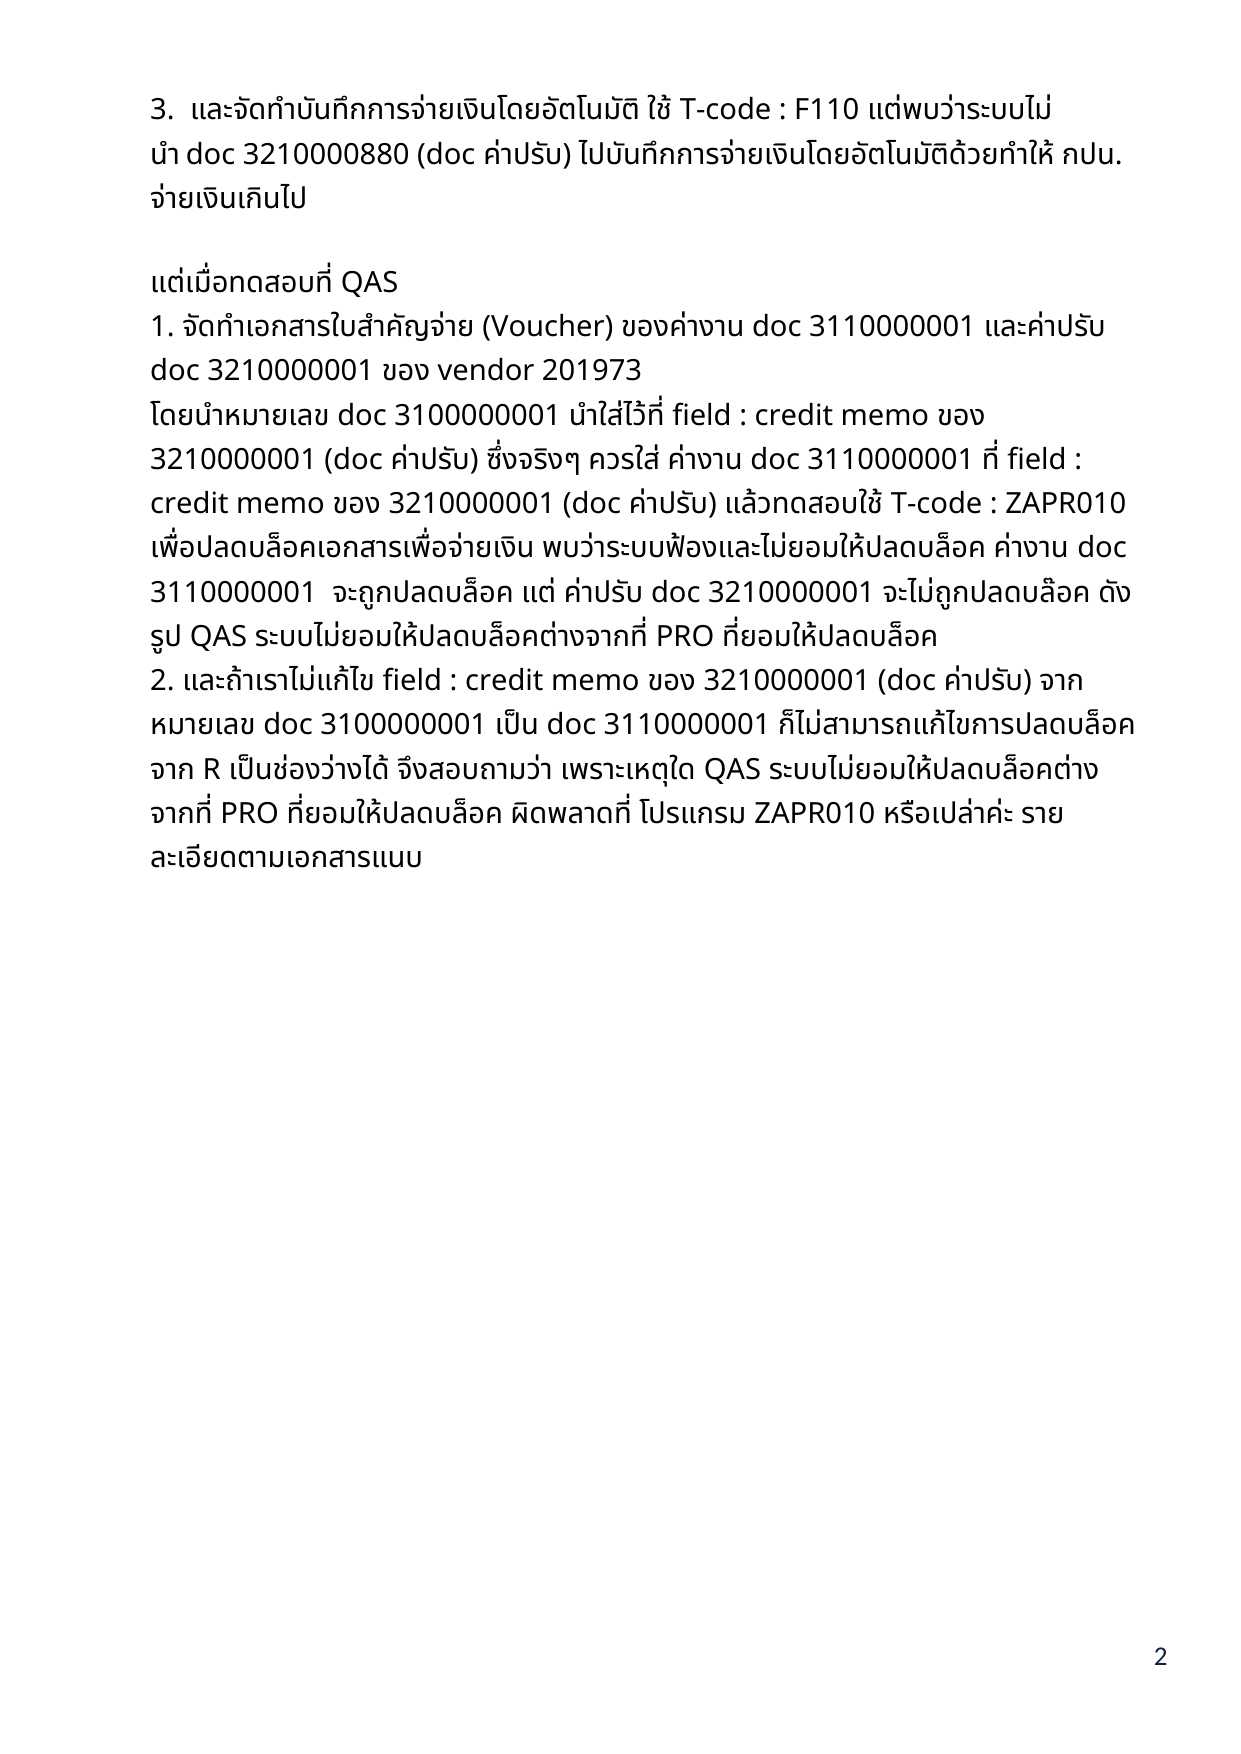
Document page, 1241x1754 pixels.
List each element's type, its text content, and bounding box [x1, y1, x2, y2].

text 2. และถ้าเราไม่แก้ไข field : credit memo ของ 3210000001 (doc ค่าปรับ) จาก หมายเลข doc 3100000001 เป็น doc 3110000001 ก็ไม่สามารถแก้ไขการปลดบล็อค จาก R เป็นช่องว่างได้ จึงสอบถามว่า เพราะเหตุใด QAS ระบบไม่ยอมให้ปลดบล็อคต่างจากที่ PRO ที่ยอมให้ปลดบล็อค ผิดพลาดที่ โปรแกรม ZAPR010 หรือเปล่าค่ะ รายละเอียดตามเอกสารแนบ [150, 659, 1137, 881]
text 1. จัดทำเอกสารใบสำคัญจ่าย (Voucher) ของค่างาน doc 3110000001 และค่าปรับ doc 3210000001 ของ vendor 201973 [150, 305, 1137, 394]
text 3. และจัดทำบันทึกการจ่ายเงินโดยอัตโนมัติ ใช้ T-code : F110 แต่พบว่าระบบไม่นำdoc 3210000880 (doc ค่าปรับ) ไปบันทึกการจ่ายเงินโดยอัตโนมัติด้วยทำให้ กปน. จ่ายเงินเกินไป [150, 89, 1137, 221]
text โดยนำหมายเลข doc 3100000001 นำใส่ไว้ที่ field : credit memo ของ 3210000001 (doc ค่าปรับ) ซึ่งจริงๆ ควรใส่ ค่างาน doc 3110000001 ที่ field : credit memo ของ 3210000001 (doc ค่าปรับ) แล้วทดสอบใช้ T-code : ZAPR010 เพื่อปลดบล็อคเอกสารเพื่อจ่ายเงิน พบว่าระบบฟ้องและไม่ยอมให้ปลดบล็อค ค่างาน doc 3110000001 จะถูกปลดบล็อค แต่ ค่าปรับ doc 3210000001 จะไม่ถูกปลดบล๊อค ดังรูป QAS ระบบไม่ยอมให้ปลดบล็อคต่างจากที่ PRO ที่ยอมให้ปลดบล็อค [150, 394, 1137, 659]
text แต่เมื่อทดสอบที่ QAS [150, 261, 1137, 305]
